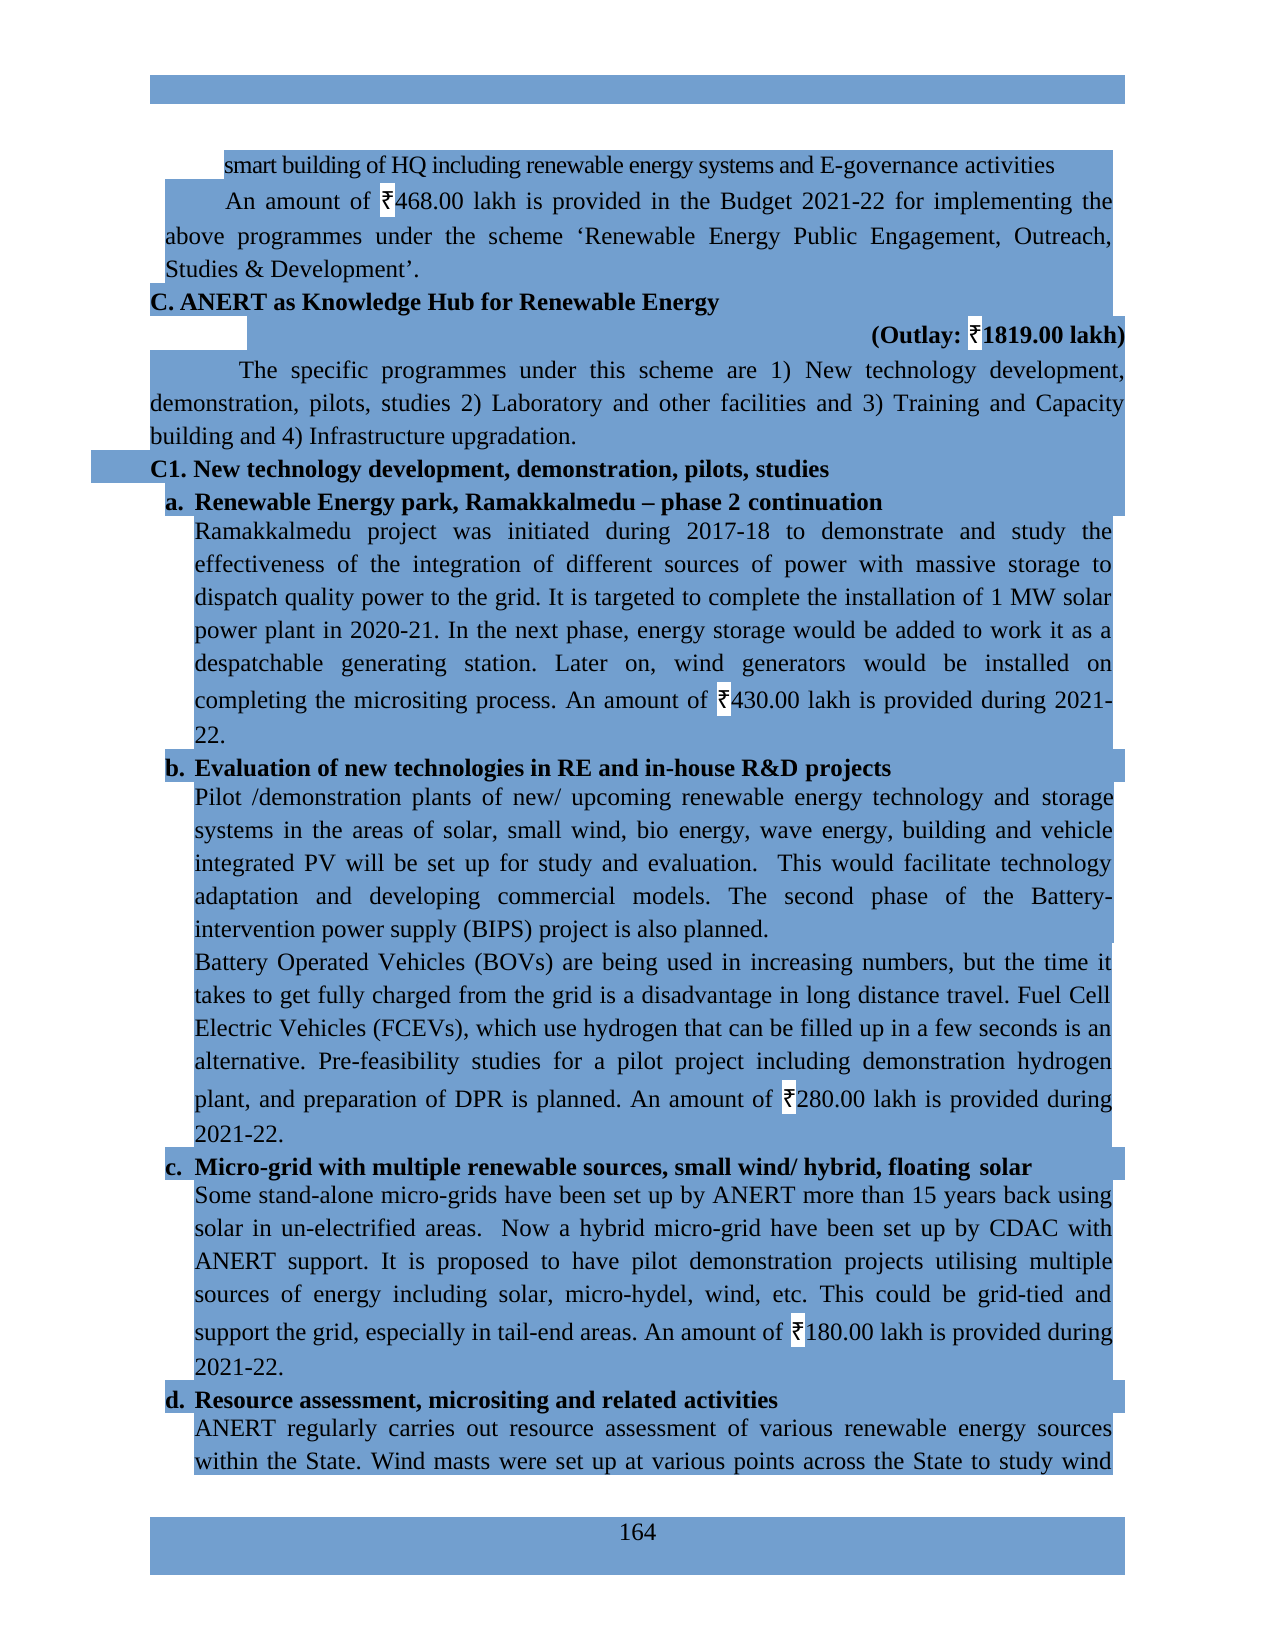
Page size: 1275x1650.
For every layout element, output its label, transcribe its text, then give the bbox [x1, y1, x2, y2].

list Evaluation of new technologies in RE and in-house R&D projects [165, 753, 1125, 782]
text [224, 150, 1113, 179]
text (Outlay: ₹1819.00 lakh) [247, 316, 968, 350]
list Resource assessment, micrositing and related activities [165, 1385, 1125, 1413]
text An amount of ₹468.00 lakh is provided in the Budget 2021-22 for implementing the above programmes under the scheme ‘Renewable Energy Public Engagement, Outreach, Studies & Development’. [165, 183, 1113, 283]
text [194, 1413, 1113, 1475]
text Some stand-alone micro-grids have been set up by ANERT more than 15 years back using solar in un-electrified areas. Now a hybrid micro-grid have been set up by CDAC with ANERT support. It is proposed to have pilot demonstration projects utilising multiple sources of energy including solar, micro-hydel, wind, etc. This could be grid-tied and support the grid, especially in tail-end areas. An amount of ₹180.00 lakh is provided during 2021-22. [194, 1180, 1113, 1380]
text Battery Operated Vehicles (BOVs) are being used in increasing numbers, but the time it takes to get fully charged from the grid is a disadvantage in long distance travel. Fuel Cell Electric Vehicles (FCEVs), which use hydrogen that can be filled up in a few seconds is an alternative. Pre-feasibility studies for a pilot project including demonstration hydrogen plant, and preparation of DPR is planned. An amount of ₹280.00 lakh is provided during 2021-22. [194, 947, 1112, 1147]
text Ramakkalmedu project was initiated during 2017-18 to demonstrate and study the effectiveness of the integration of different sources of power with massive storage to dispatch quality power to the grid. It is targeted to complete the installation of 1 MW solar power plant in 2020-21. In the next phase, energy storage would be added to work it as a despatchable generating station. Later on, wind generators would be installed on completing the micrositing process. An amount of ₹430.00 lakh is provided during 2021-22. [194, 516, 1113, 749]
text C1. New technology development, demonstration, pilots, studies [91, 454, 1125, 483]
list Renewable Energy park, Ramakkalmedu – phase 2 continuation [165, 487, 1125, 516]
text The specific programmes under this scheme are 1) New technology development, demonstration, pilots, studies 2) Laboratory and other facilities and 3) Training and Capacity building and 4) Infrastructure upgradation. [150, 355, 1125, 450]
list Micro-grid with multiple renewable sources, small wind/ hybrid, floating solar [165, 1152, 1125, 1180]
text Pilot /demonstration plants of new/ upcoming renewable energy technology and storage systems in the areas of solar, small wind, bio energy, wave energy, building and vehicle integrated PV will be set up for study and evaluation. This would facilitate technology adaptation and developing commercial models. The second phase of the Battery-intervention power supply (BIPS) project is also planned. [194, 782, 1114, 943]
list ANERT as Knowledge Hub for Renewable Energy [150, 287, 1113, 316]
text (Outlay: ₹1819.00 lakh) [982, 316, 1125, 350]
